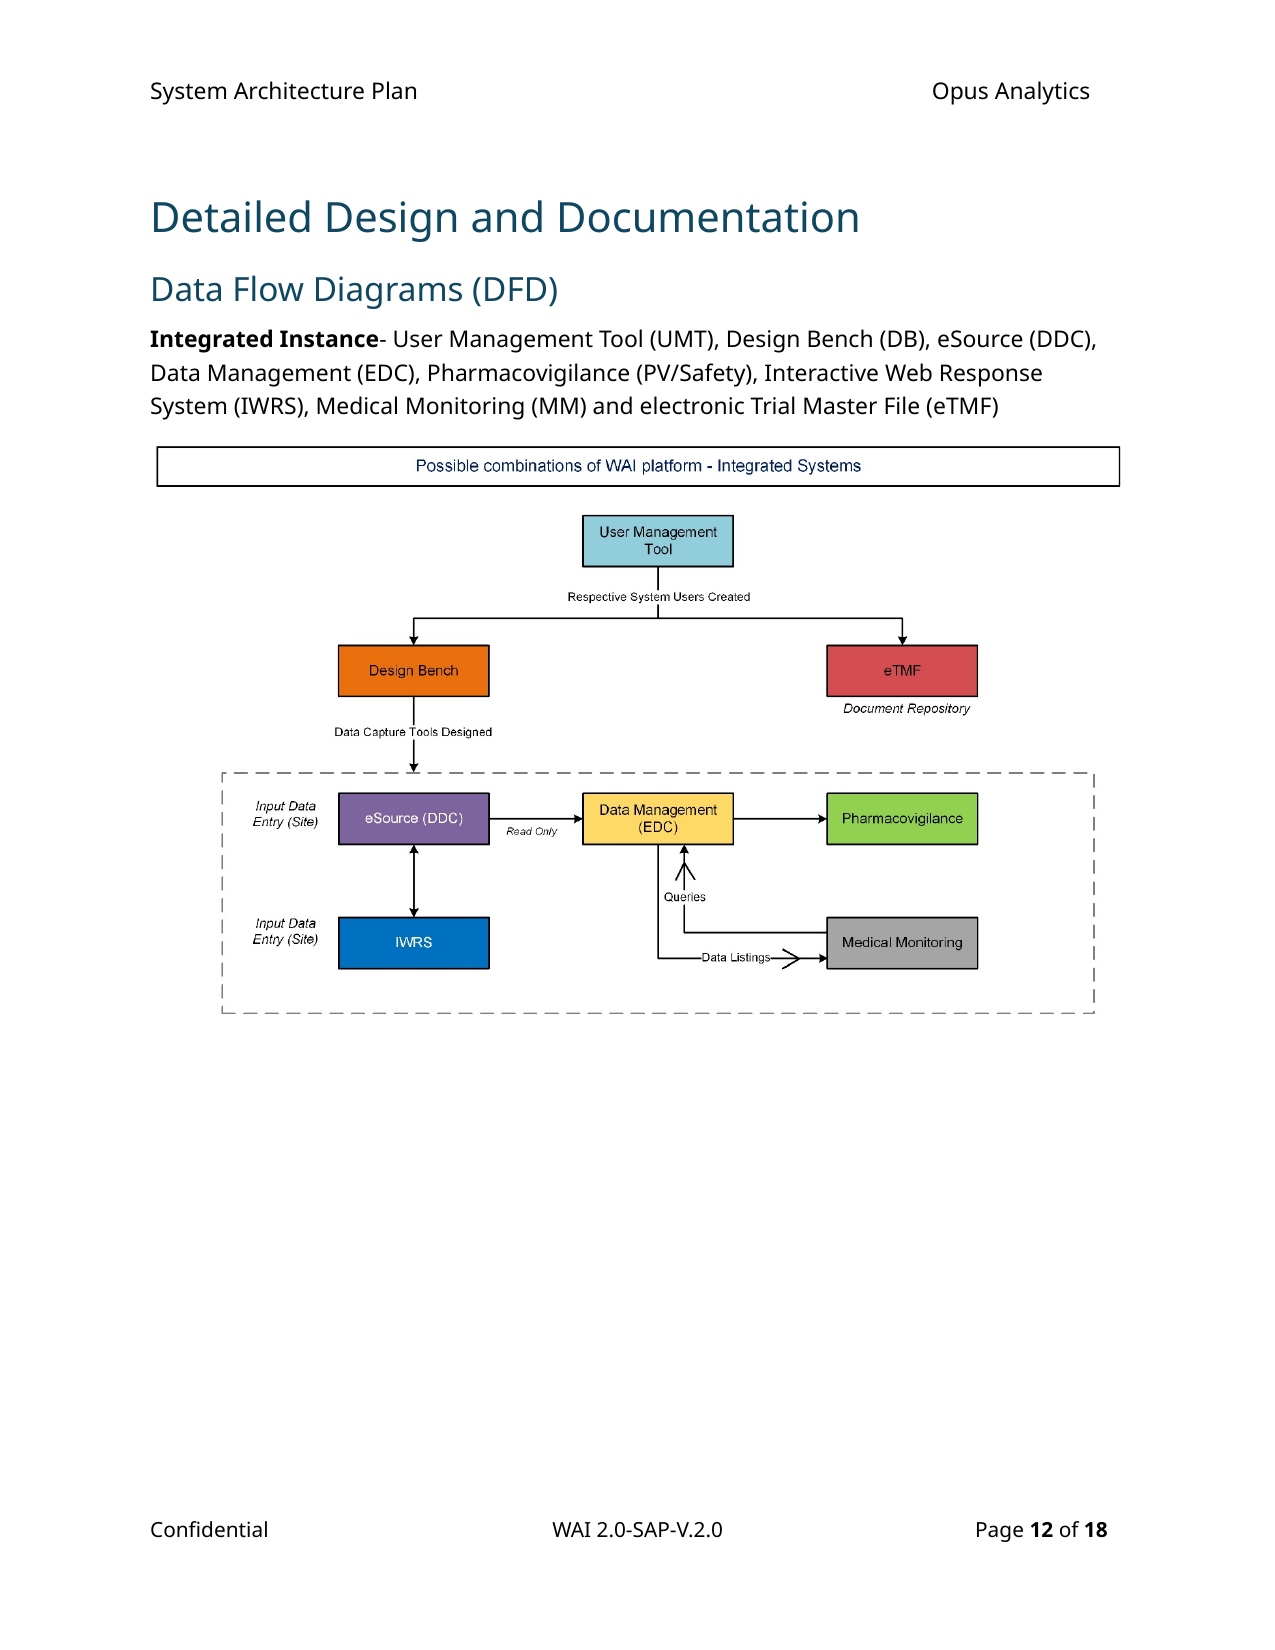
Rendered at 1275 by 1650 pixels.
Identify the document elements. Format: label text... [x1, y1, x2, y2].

picture [150, 440, 1125, 1020]
text Integrated Instance- User Management Tool (UMT), Design Bench (DB), eSource (DDC), Data Management (EDC), Pharmacovigilance (PV/Safety), Interactive Web Response System (IWRS), Medical Monitoring (MM) and electronic Trial Master File (eTMF) [150, 323, 1125, 421]
subtitle Detailed Design and Documentation [150, 187, 1125, 244]
subtitle Data Flow Diagrams (DFD) [150, 265, 1125, 311]
